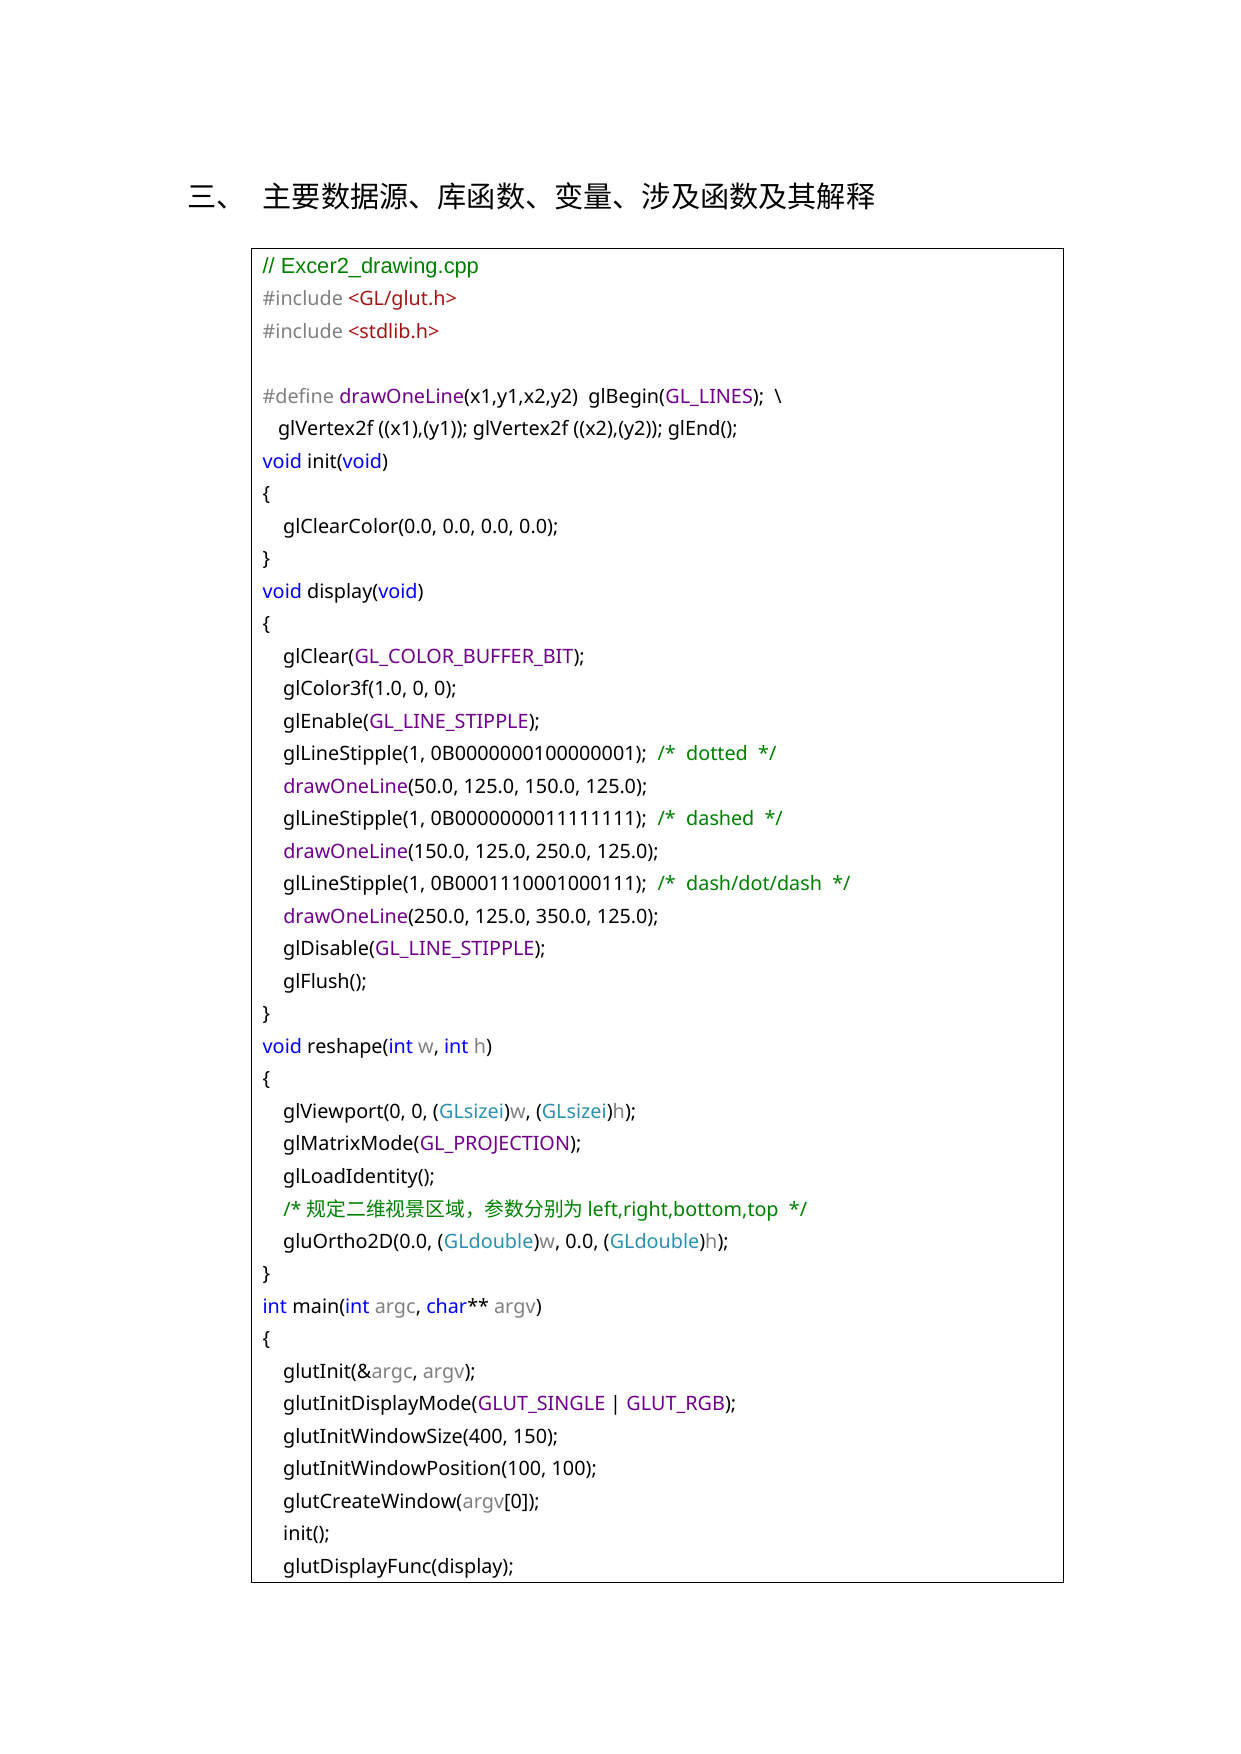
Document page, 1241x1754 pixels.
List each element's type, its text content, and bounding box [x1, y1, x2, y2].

list 主要数据源、库函数、变量、涉及函数及其解释 [187, 162, 1053, 227]
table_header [252, 249, 1063, 1582]
